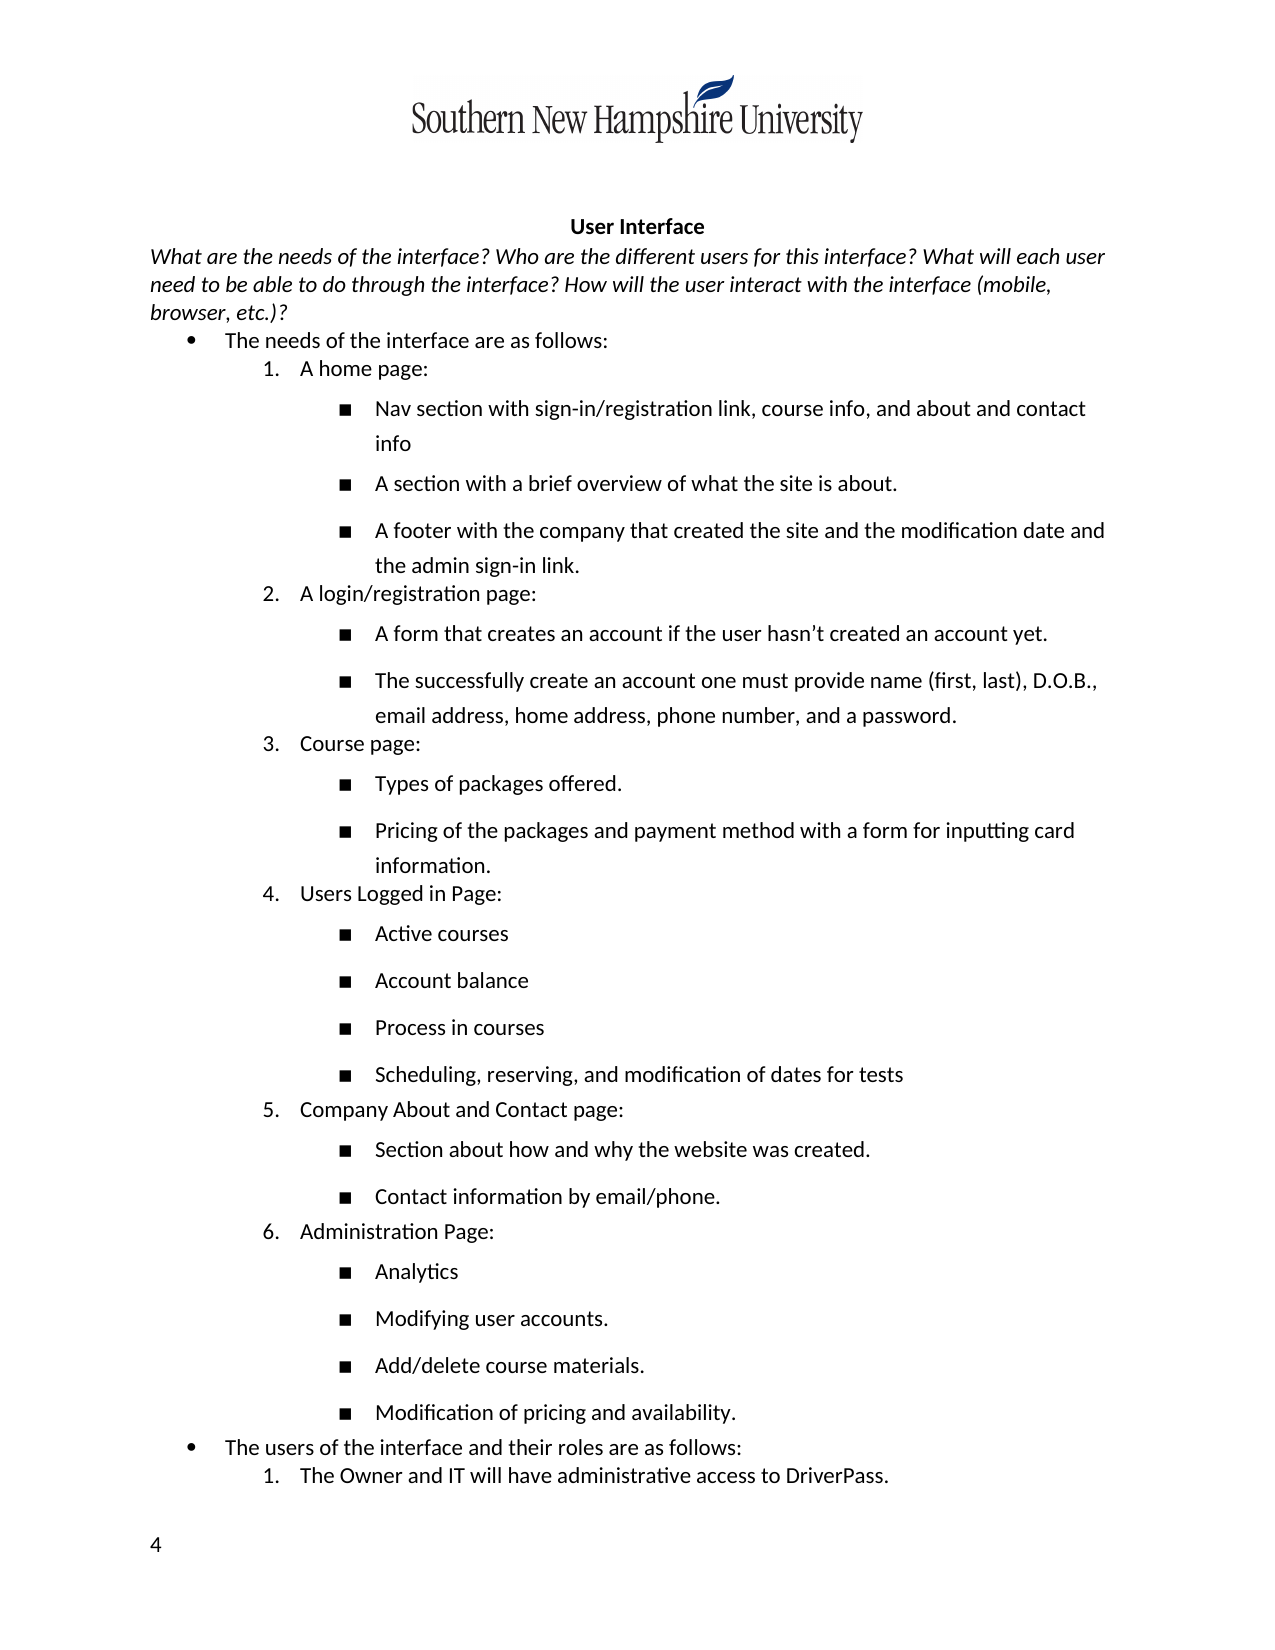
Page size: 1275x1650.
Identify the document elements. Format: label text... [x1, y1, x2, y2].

list Process in courses [337, 1001, 1125, 1048]
list Contact information by email/phone. [337, 1170, 1125, 1217]
list A section with a brief overview of what the site is about. [337, 457, 1125, 504]
list A footer with the company that created the site and the modification date and the admin sign-in link. [337, 504, 1125, 579]
text What are the needs of the interface? Who are the different users for this interface? What will each user need to be able to do through the interface? How will the user interact with the interface (mobile, browser, etc.)? [150, 242, 1125, 326]
list Active courses [337, 907, 1125, 954]
list Nav section with sign-in/registration link, course info, and about and contact info [337, 382, 1125, 457]
list A form that creates an account if the user hasn’t created an account yet. [337, 607, 1125, 654]
list Course page: [262, 729, 1125, 757]
list A login/registration page: [262, 579, 1125, 607]
list Analytics [337, 1245, 1125, 1292]
list The users of the interface and their roles are as follows: [187, 1433, 1125, 1461]
list The successfully create an account one must provide name (first, last), D.O.B., email address, home address, phone number, and a password. [337, 654, 1125, 729]
picture [412, 75, 863, 143]
list Administration Page: [262, 1217, 1125, 1245]
list Add/delete course materials. [337, 1339, 1125, 1386]
list Modifying user accounts. [337, 1292, 1125, 1339]
list Account balance [337, 954, 1125, 1001]
list Scheduling, reserving, and modification of dates for tests [337, 1048, 1125, 1095]
list Types of packages offered. [337, 757, 1125, 804]
subtitle User Interface [150, 212, 1125, 240]
list Users Logged in Page: [262, 879, 1125, 907]
list Pricing of the packages and payment method with a form for inputting card information. [337, 804, 1125, 879]
list The Owner and IT will have administrative access to DriverPass. [262, 1461, 1125, 1489]
list The needs of the interface are as follows: [187, 326, 1125, 354]
list Modification of pricing and availability. [337, 1386, 1125, 1433]
list A home page: [262, 354, 1125, 382]
list Company About and Contact page: [262, 1095, 1125, 1123]
list Section about how and why the website was created. [337, 1123, 1125, 1170]
